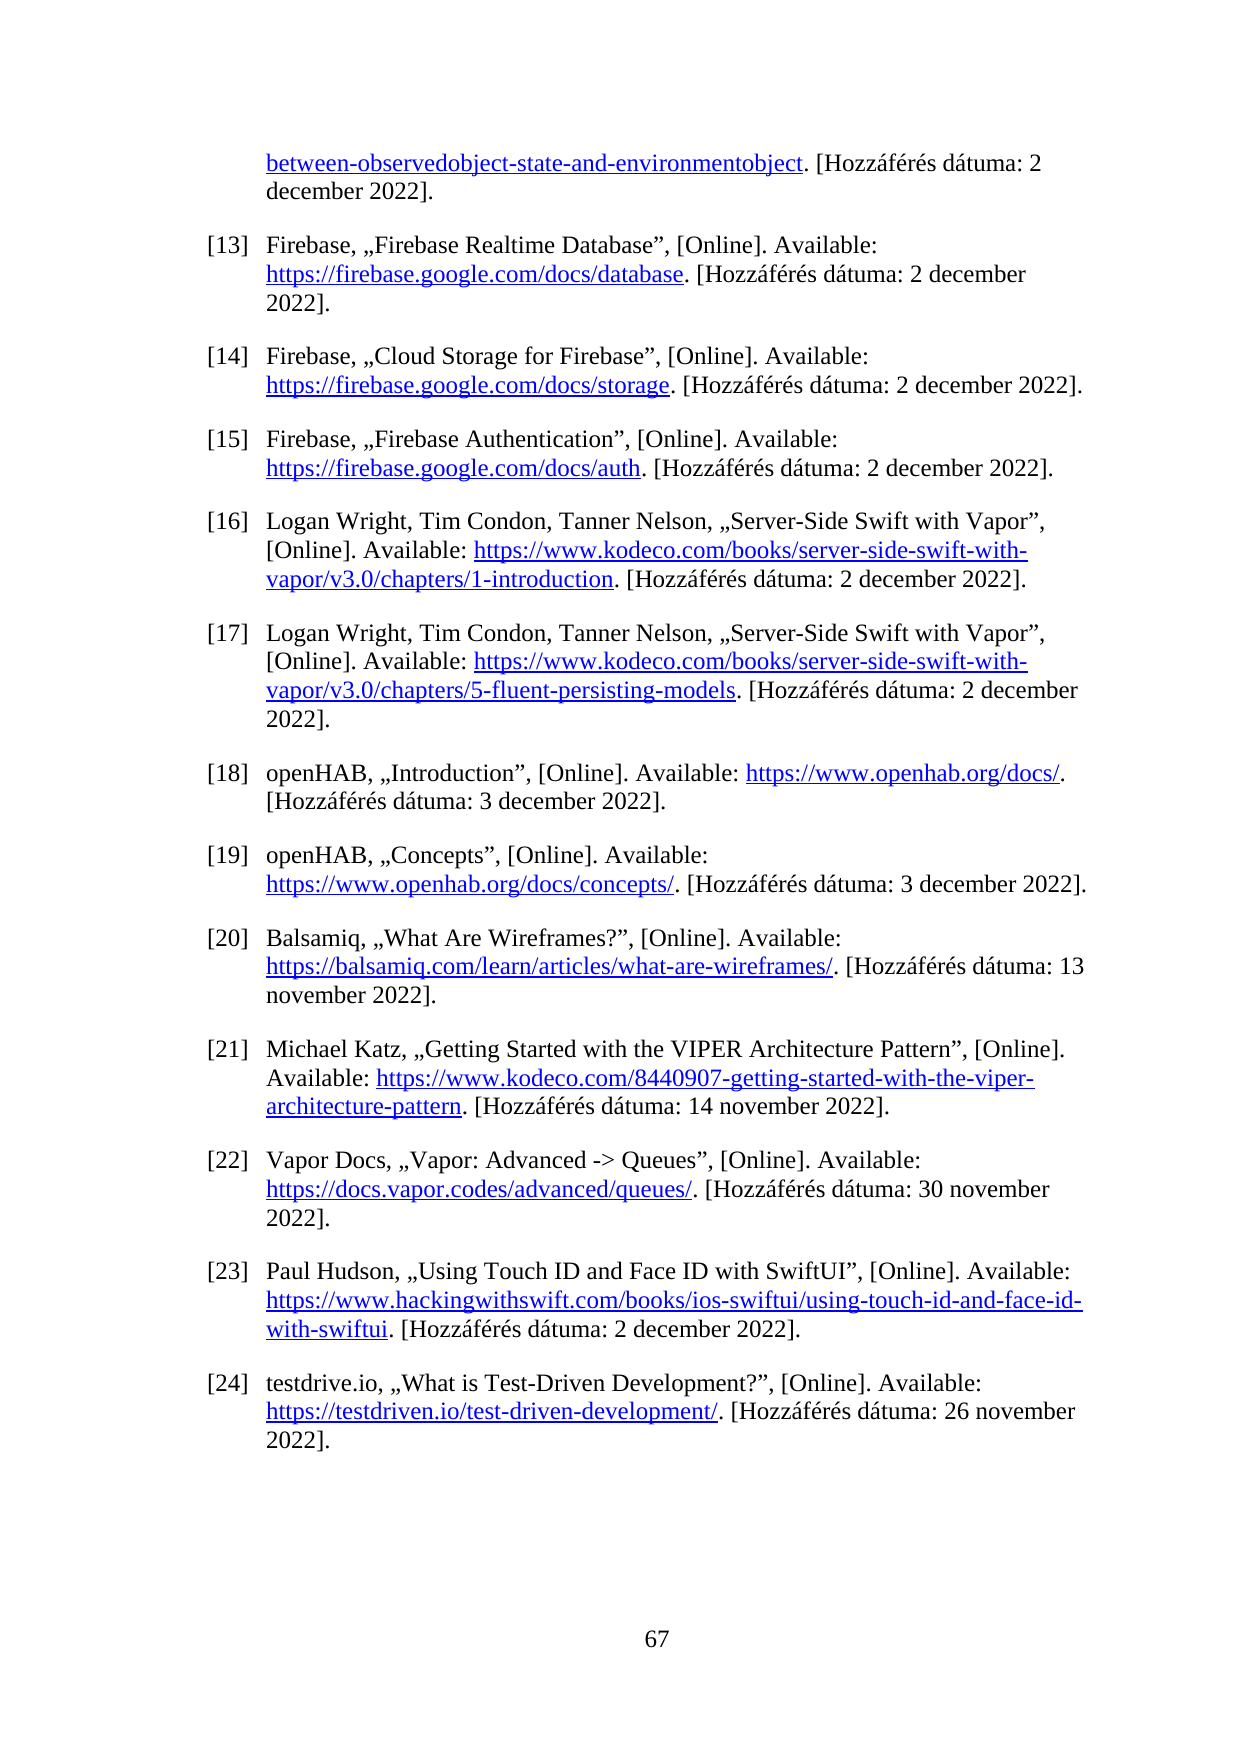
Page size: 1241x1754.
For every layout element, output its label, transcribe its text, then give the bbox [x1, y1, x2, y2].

text openHAB, „Introduction”, [Online]. Available: https://www.openhab.org/docs/. [Hozzáférés dátuma: 3 december 2022]. [207, 758, 1092, 815]
text Balsamiq, „What Are Wireframes?”, [Online]. Available: https://balsamiq.com/learn/articles/what-are-wireframes/. [Hozzáférés dátuma: 13 november 2022]. [207, 923, 1092, 1009]
text testdrive.io, „What is Test-Driven Development?”, [Online]. Available: https://testdriven.io/test-driven-development/. [Hozzáférés dátuma: 26 november 2022]. [207, 1368, 1092, 1454]
text Michael Katz, „Getting Started with the VIPER Architecture Pattern”, [Online]. Available: https://www.kodeco.com/8440907-getting-started-with-the-viper-architecture-pattern. [Hozzáférés dátuma: 14 november 2022]. [207, 1034, 1092, 1120]
text Logan Wright, Tim Condon, Tanner Nelson, „Server-Side Swift with Vapor”, [Online]. Available: https://www.kodeco.com/books/server-side-swift-with-vapor/v3.0/chapters/5-fluent-persisting-models. [Hozzáférés dátuma: 2 december 2022]. [207, 618, 1092, 733]
text openHAB, „Concepts”, [Online]. Available: https://www.openhab.org/docs/concepts/. [Hozzáférés dátuma: 3 december 2022]. [207, 840, 1092, 898]
text Firebase, „Firebase Authentication”, [Online]. Available: https://firebase.google.com/docs/auth. [Hozzáférés dátuma: 2 december 2022]. [207, 424, 1092, 481]
text Logan Wright, Tim Condon, Tanner Nelson, „Server-Side Swift with Vapor”, [Online]. Available: https://www.kodeco.com/books/server-side-swift-with-vapor/v3.0/chapters/1-introduction. [Hozzáférés dátuma: 2 december 2022]. [207, 506, 1092, 593]
text Vapor Docs, „Vapor: Advanced -> Queues”, [Online]. Available: https://docs.vapor.codes/advanced/queues/. [Hozzáférés dátuma: 30 november 2022]. [207, 1145, 1092, 1231]
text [207, 148, 1092, 205]
text Firebase, „Firebase Realtime Database”, [Online]. Available: https://firebase.google.com/docs/database. [Hozzáférés dátuma: 2 december 2022]. [207, 230, 1092, 316]
text Paul Hudson, „Using Touch ID and Face ID with SwiftUI”, [Online]. Available: https://www.hackingwithswift.com/books/ios-swiftui/using-touch-id-and-face-id-with-swiftui. [Hozzáférés dátuma: 2 december 2022]. [207, 1256, 1092, 1343]
text Firebase, „Cloud Storage for Firebase”, [Online]. Available: https://firebase.google.com/docs/storage. [Hozzáférés dátuma: 2 december 2022]. [207, 341, 1092, 399]
